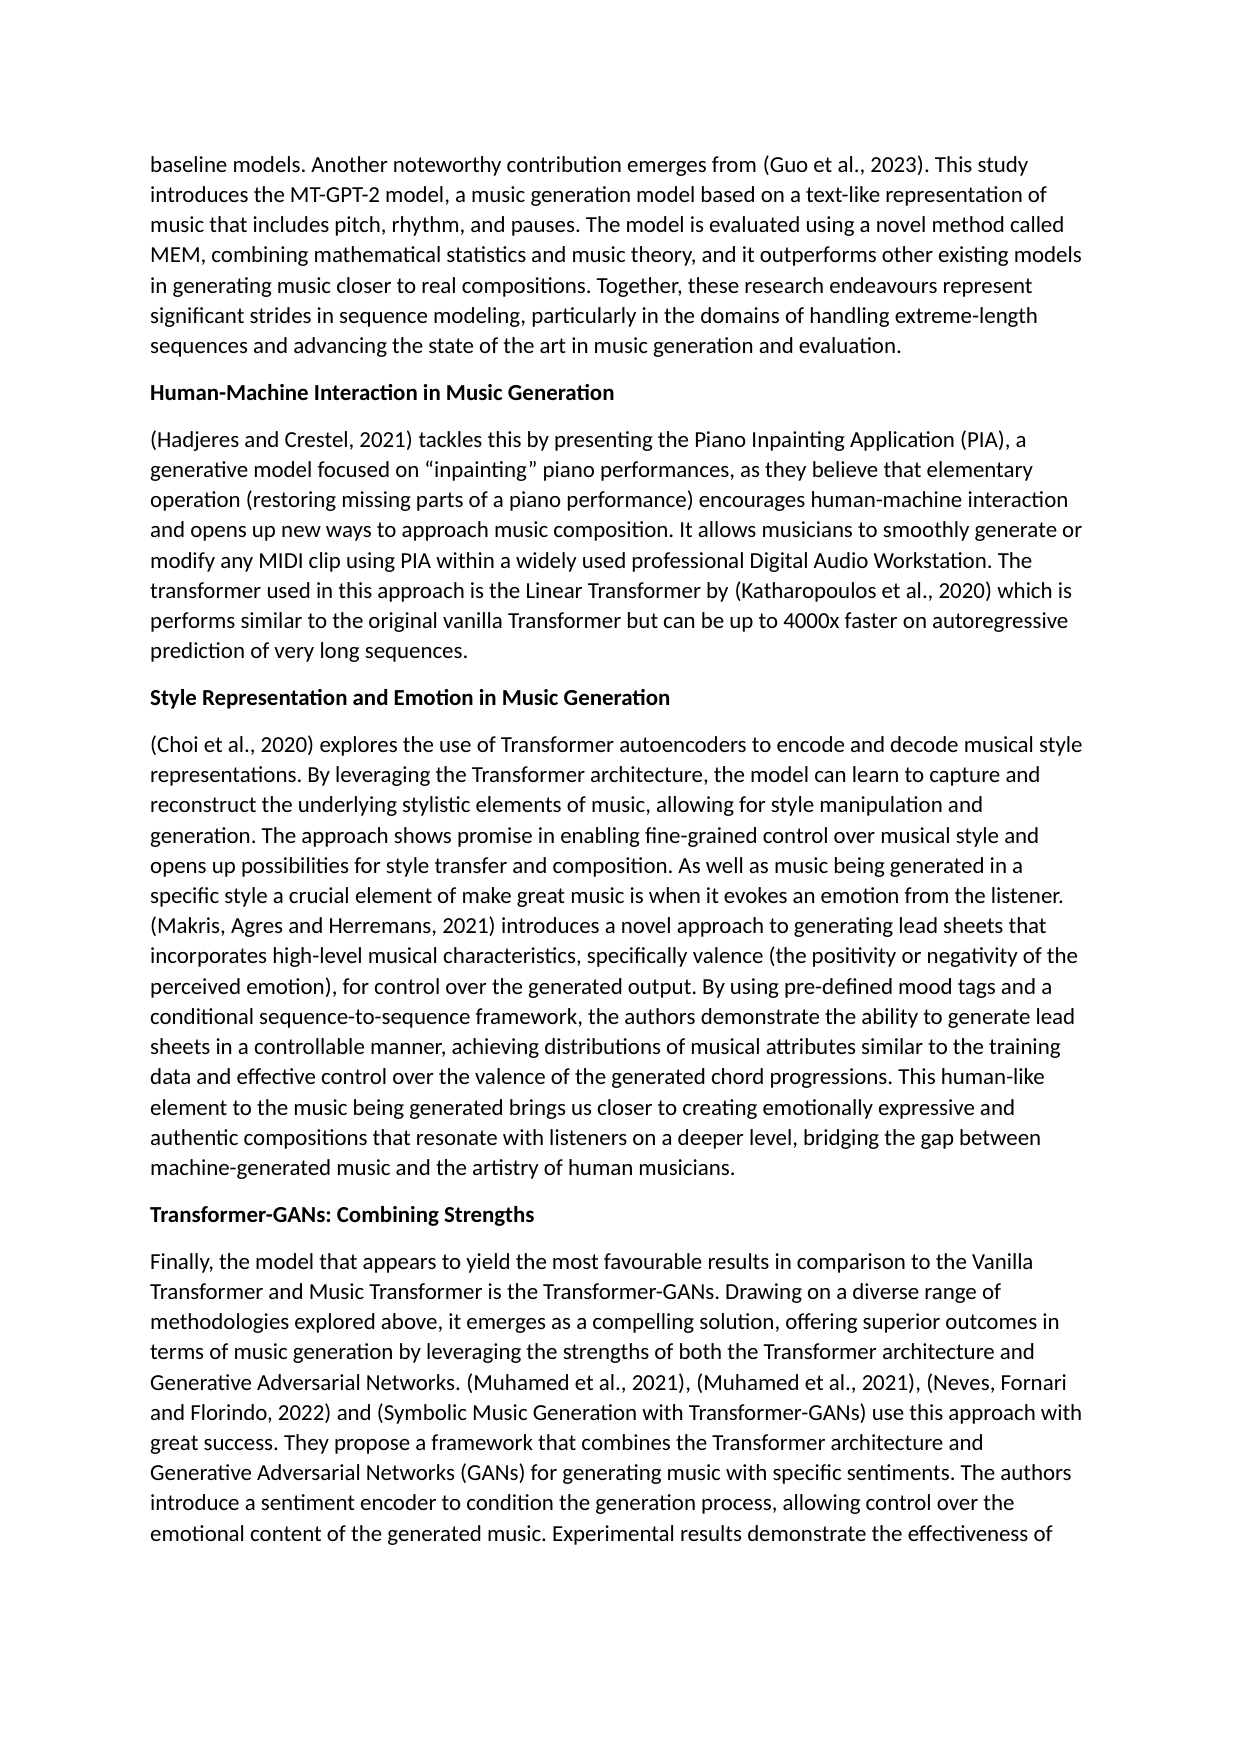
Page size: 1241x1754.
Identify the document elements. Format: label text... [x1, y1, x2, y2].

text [150, 1247, 1090, 1547]
text Style Representation and Emotion in Music Generation [150, 683, 1090, 711]
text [150, 150, 1090, 359]
text (Hadjeres and Crestel, 2021) tackles this by presenting the Piano Inpainting Application (PIA), a generative model focused on “inpainting” piano performances, as they believe that elementary operation (restoring missing parts of a piano performance) encourages human-machine interaction and opens up new ways to approach music composition. It allows musicians to smoothly generate or modify any MIDI clip using PIA within a widely used professional Digital Audio Workstation. The transformer used in this approach is the Linear Transformer by (Katharopoulos et al., 2020) which is performs similar to the original vanilla Transformer but can be up to 4000x faster on autoregressive prediction of very long sequences. [150, 425, 1090, 664]
text Human-Machine Interaction in Music Generation [150, 378, 1090, 406]
text (Choi et al., 2020) explores the use of Transformer autoencoders to encode and decode musical style representations. By leveraging the Transformer architecture, the model can learn to capture and reconstruct the underlying stylistic elements of music, allowing for style manipulation and generation. The approach shows promise in enabling fine-grained control over musical style and opens up possibilities for style transfer and composition. As well as music being generated in a specific style a crucial element of make great music is when it evokes an emotion from the listener. (Makris, Agres and Herremans, 2021) introduces a novel approach to generating lead sheets that incorporates high-level musical characteristics, specifically valence (the positivity or negativity of the perceived emotion), for control over the generated output. By using pre-defined mood tags and a conditional sequence-to-sequence framework, the authors demonstrate the ability to generate lead sheets in a controllable manner, achieving distributions of musical attributes similar to the training data and effective control over the valence of the generated chord progressions. This human-like element to the music being generated brings us closer to creating emotionally expressive and authentic compositions that resonate with listeners on a deeper level, bridging the gap between machine-generated music and the artistry of human musicians. [150, 730, 1090, 1181]
text Transformer-GANs: Combining Strengths [150, 1200, 1090, 1228]
